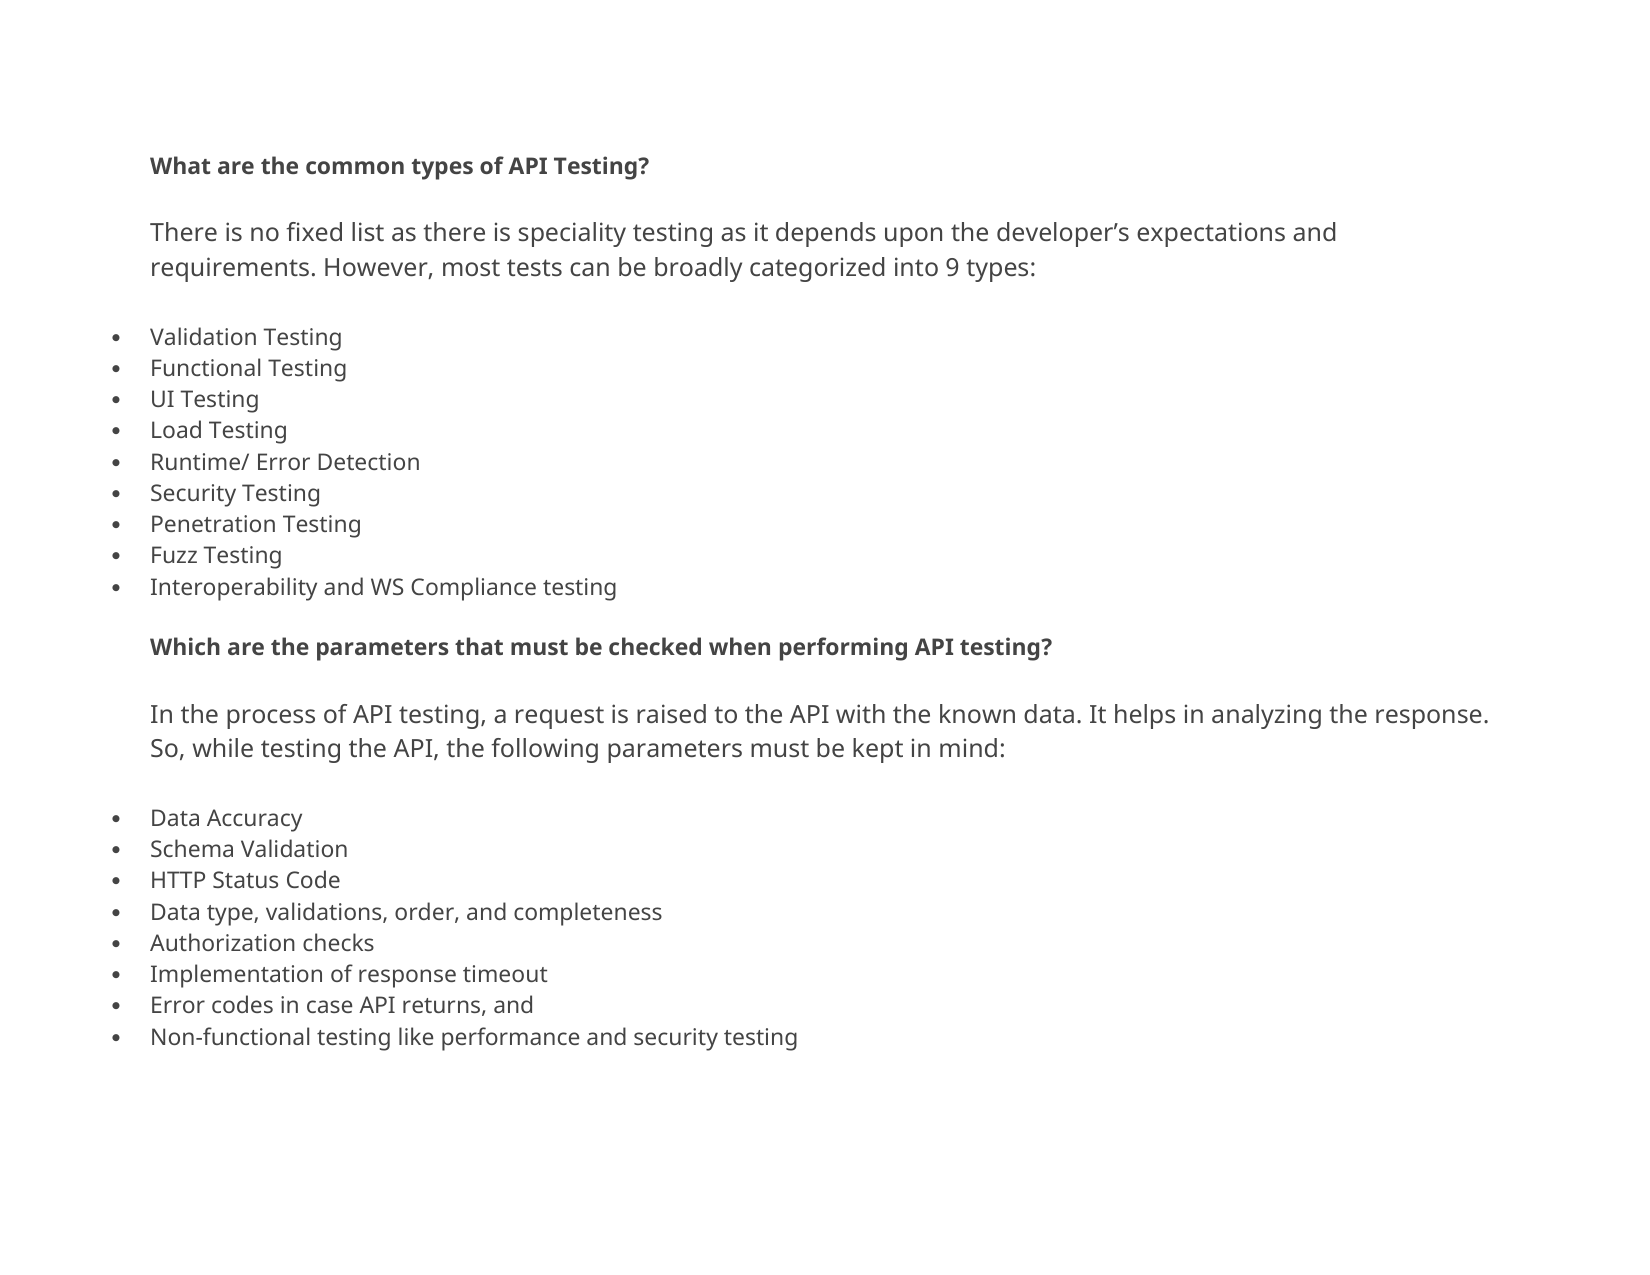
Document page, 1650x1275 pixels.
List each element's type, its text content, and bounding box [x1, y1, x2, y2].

list Fuzz Testing [112, 539, 1500, 571]
list UI Testing [112, 383, 1500, 414]
text In the process of API testing, a request is raised to the API with the known data. It helps in analyzing the response. So, while testing the API, the following parameters must be kept in mind: [150, 696, 1500, 764]
list Implementation of response timeout [112, 958, 1500, 989]
list Interoperability and WS Compliance testing [112, 571, 1500, 602]
list Validation Testing [112, 321, 1500, 352]
list Data type, validations, order, and completeness [112, 896, 1500, 927]
list Data Accuracy [112, 802, 1500, 833]
list Runtime/ Error Detection [112, 446, 1500, 477]
list Load Testing [112, 414, 1500, 446]
list Error codes in case API returns, and [112, 989, 1500, 1021]
subtitle Which are the parameters that must be checked when performing API testing? [150, 631, 1500, 662]
list Schema Validation [112, 833, 1500, 864]
list Penetration Testing [112, 508, 1500, 539]
list HTTP Status Code [112, 864, 1500, 896]
list Functional Testing [112, 352, 1500, 383]
list Authorization checks [112, 927, 1500, 958]
subtitle What are the common types of API Testing? [150, 150, 1500, 181]
list Non-functional testing like performance and security testing [112, 1021, 1500, 1052]
text There is no fixed list as there is speciality testing as it depends upon the developer’s expectations and requirements. However, most tests can be broadly categorized into 9 types: [150, 215, 1500, 283]
list Security Testing [112, 477, 1500, 508]
